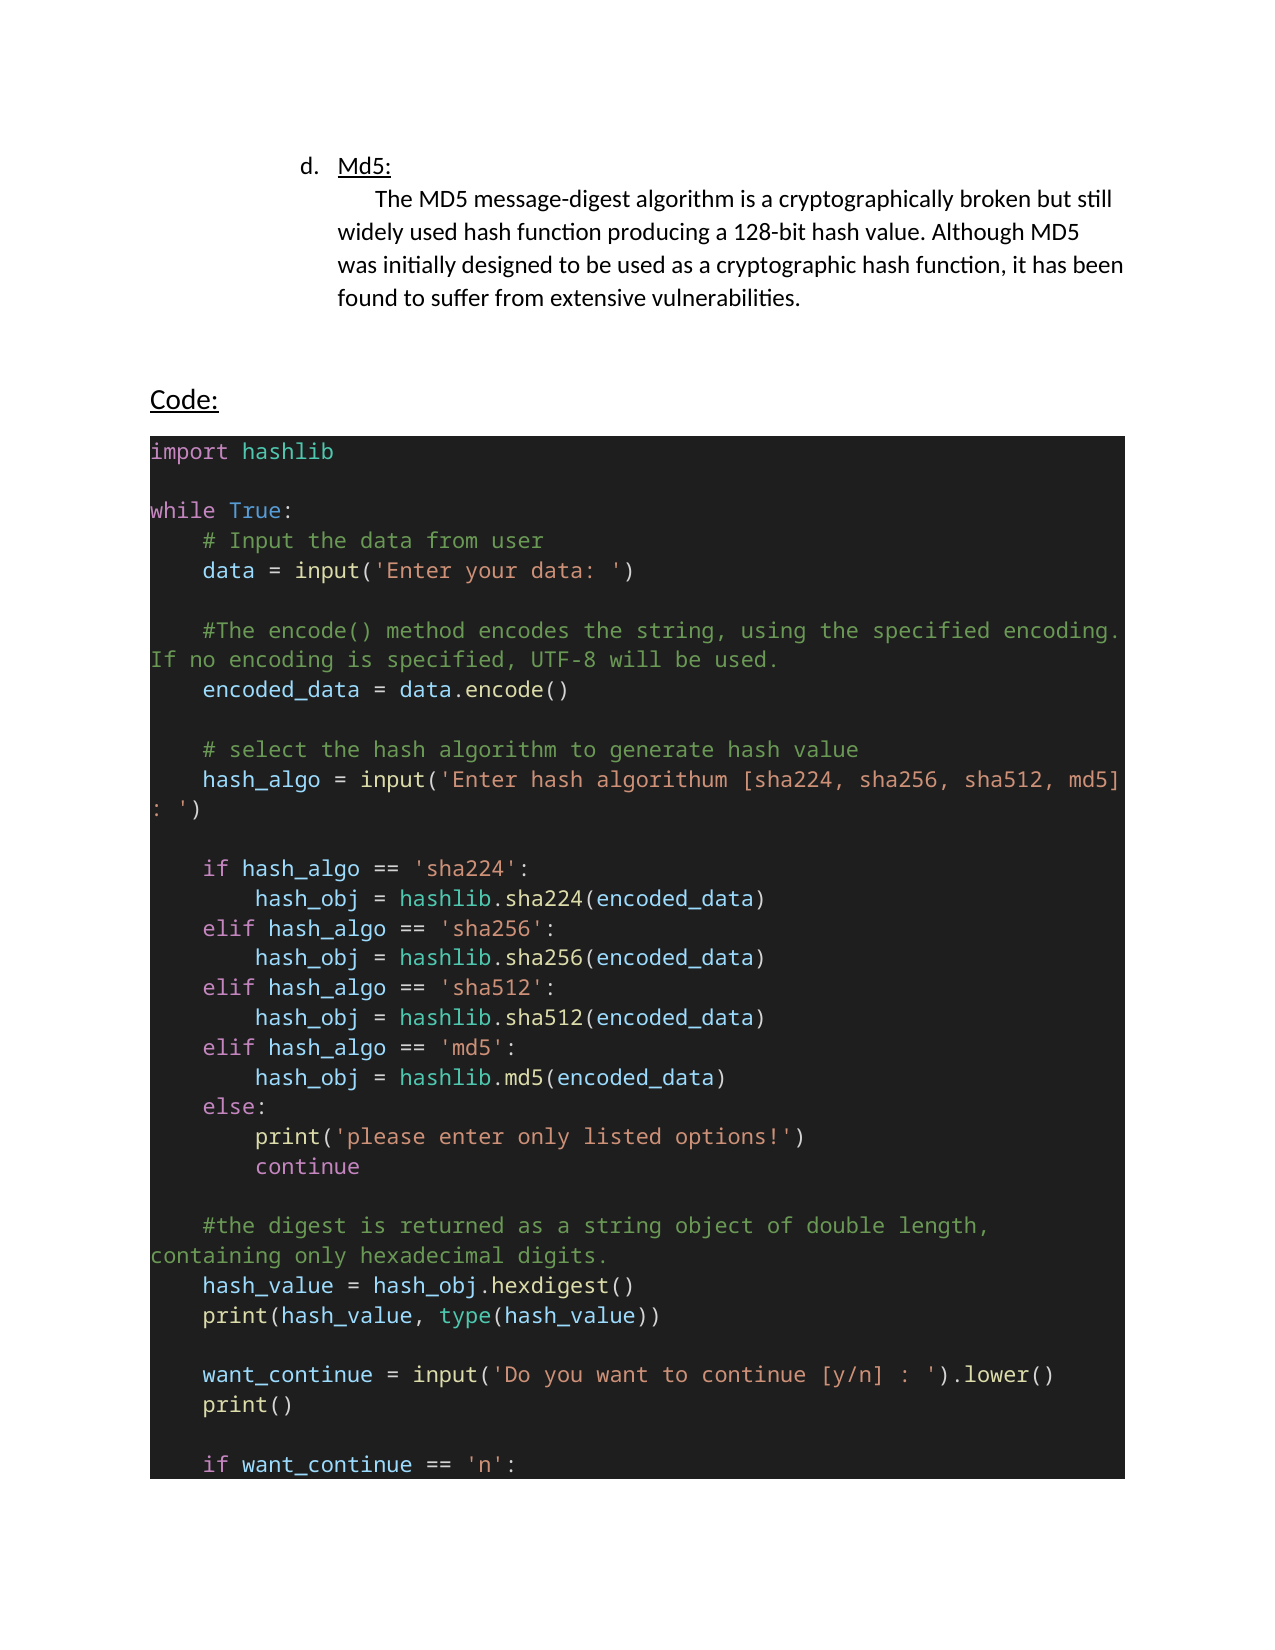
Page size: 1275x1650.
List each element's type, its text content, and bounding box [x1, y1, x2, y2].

text hash_algo = input('Enter hash algorithum [sha224, sha256, sha512, md5] : ') [150, 764, 1125, 823]
text while True: [150, 496, 1125, 525]
text Code: [150, 381, 1125, 416]
text hash_value = hash_obj.hexdigest() [150, 1270, 1125, 1300]
text import hashlib [150, 436, 1125, 466]
text print(hash_value, type(hash_value)) [150, 1300, 1125, 1330]
text # Input the data from user [150, 525, 1125, 555]
text print() [150, 1389, 1125, 1419]
list Md5: [300, 150, 1125, 181]
text want_continue = input('Do you want to continue [y/n] : ').lower() [150, 1359, 1125, 1389]
text print('please enter only listed options!') [150, 1121, 1125, 1151]
text hash_obj = hashlib.sha256(encoded_data) [150, 942, 1125, 972]
text # select the hash algorithm to generate hash value [150, 734, 1125, 764]
text if want_continue == 'n': [150, 1449, 1125, 1479]
text elif hash_algo == 'md5': [150, 1032, 1125, 1062]
text continue [150, 1151, 1125, 1181]
text #The encode() method encodes the string, using the specified encoding. If no encoding is specified, UTF-8 will be used. [150, 615, 1125, 674]
text data = input('Enter your data: ') [150, 555, 1125, 585]
text encoded_data = data.encode() [150, 674, 1125, 704]
text #the digest is returned as a string object of double length, containing only hexadecimal digits. [150, 1211, 1125, 1270]
text else: [150, 1091, 1125, 1121]
list The MD5 message-digest algorithm is a cryptographically broken but still widely used hash function producing a 128-bit hash value. Although MD5 was initially designed to be used as a cryptographic hash function, it has been found to suffer from extensive vulnerabilities. [337, 183, 1125, 312]
text elif hash_algo == 'sha512': [150, 972, 1125, 1002]
text hash_obj = hashlib.md5(encoded_data) [150, 1062, 1125, 1091]
text hash_obj = hashlib.sha224(encoded_data) [150, 883, 1125, 913]
text hash_obj = hashlib.sha512(encoded_data) [150, 1002, 1125, 1032]
text elif hash_algo == 'sha256': [150, 913, 1125, 942]
text if hash_algo == 'sha224': [150, 853, 1125, 883]
